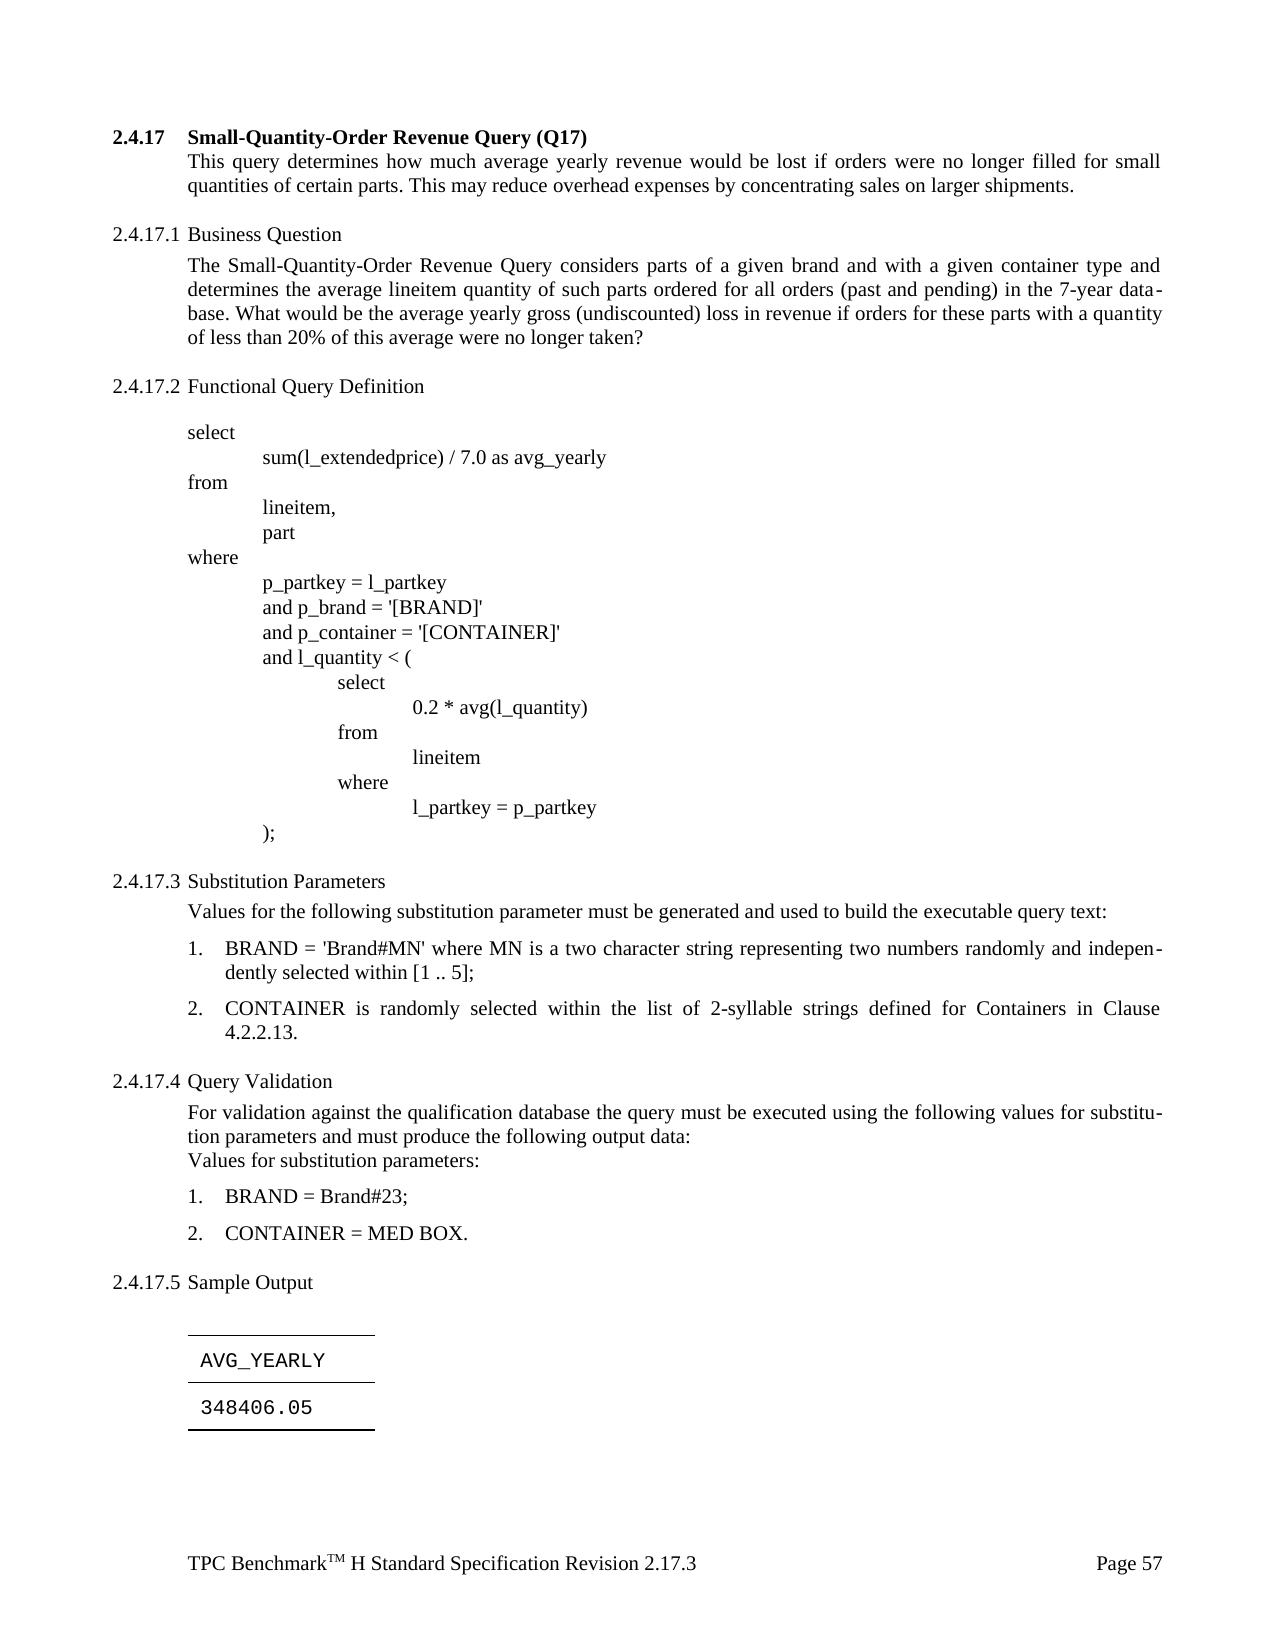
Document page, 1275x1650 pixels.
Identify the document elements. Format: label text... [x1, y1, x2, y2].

subtitle Functional Query Definition [112, 374, 1162, 398]
text from [187, 469, 1162, 494]
text sum(l_extendedprice) / 7.0 as avg_yearly [262, 444, 1162, 469]
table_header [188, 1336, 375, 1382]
text and p_brand = '[BRAND]' [262, 594, 1162, 619]
list BRAND = Brand#23; [187, 1184, 1162, 1208]
text part [262, 519, 1162, 544]
text p_partkey = l_partkey [262, 569, 1162, 594]
text and l_quantity < ( [262, 644, 1162, 669]
text 0.2 * avg(l_quantity) [412, 694, 1162, 719]
list BRAND = 'Brand#MN' where MN is a two character string representing two numbers randomly and independently selected within [1 .. 5]; [187, 936, 1162, 984]
text This query determines how much average yearly revenue would be lost if orders were no longer filled for small quantities of certain parts. This may reduce overhead expenses by concentrating sales on larger shipments. [187, 149, 1162, 197]
text Values for substitution parameters: [187, 1148, 1162, 1172]
text from [337, 719, 1162, 744]
subtitle Business Question [112, 222, 1162, 246]
text lineitem [412, 744, 1162, 769]
subtitle Substitution Parameters [112, 869, 1162, 893]
text where [337, 769, 1162, 794]
text and p_container = '[CONTAINER]' [262, 619, 1162, 644]
text l_partkey = p_partkey [412, 794, 1162, 819]
subtitle Sample Output [112, 1270, 1162, 1294]
text Values for the following substitution parameter must be generated and used to build the executable query text: [187, 899, 1162, 923]
text lineitem, [262, 494, 1162, 519]
text CONTAINER is randomly selected within the list of 2-syllable strings defined for Containers in Clause 4.2.2.13. [187, 996, 1162, 1044]
text CONTAINER = MED BOX. [187, 1221, 1162, 1245]
text ); [262, 819, 1162, 844]
text select [337, 669, 1162, 694]
text The Small-Quantity-Order Revenue Query considers parts of a given brand and with a given container type and determines the average lineitem quantity of such parts ordered for all orders (past and pending) in the 7-year database. What would be the average yearly gross (undiscounted) loss in revenue if orders for these parts with a quantity of less than 20% of this average were no longer taken? [187, 252, 1162, 349]
text where [187, 544, 1162, 569]
subtitle Small-Quantity-Order Revenue Query (Q17) [112, 125, 1162, 149]
text For validation against the qualification database the query must be executed using the following values for substitution parameters and must produce the following output data: [187, 1099, 1162, 1148]
subtitle Query Validation [112, 1069, 1162, 1093]
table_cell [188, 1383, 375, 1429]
text select [187, 419, 1162, 444]
